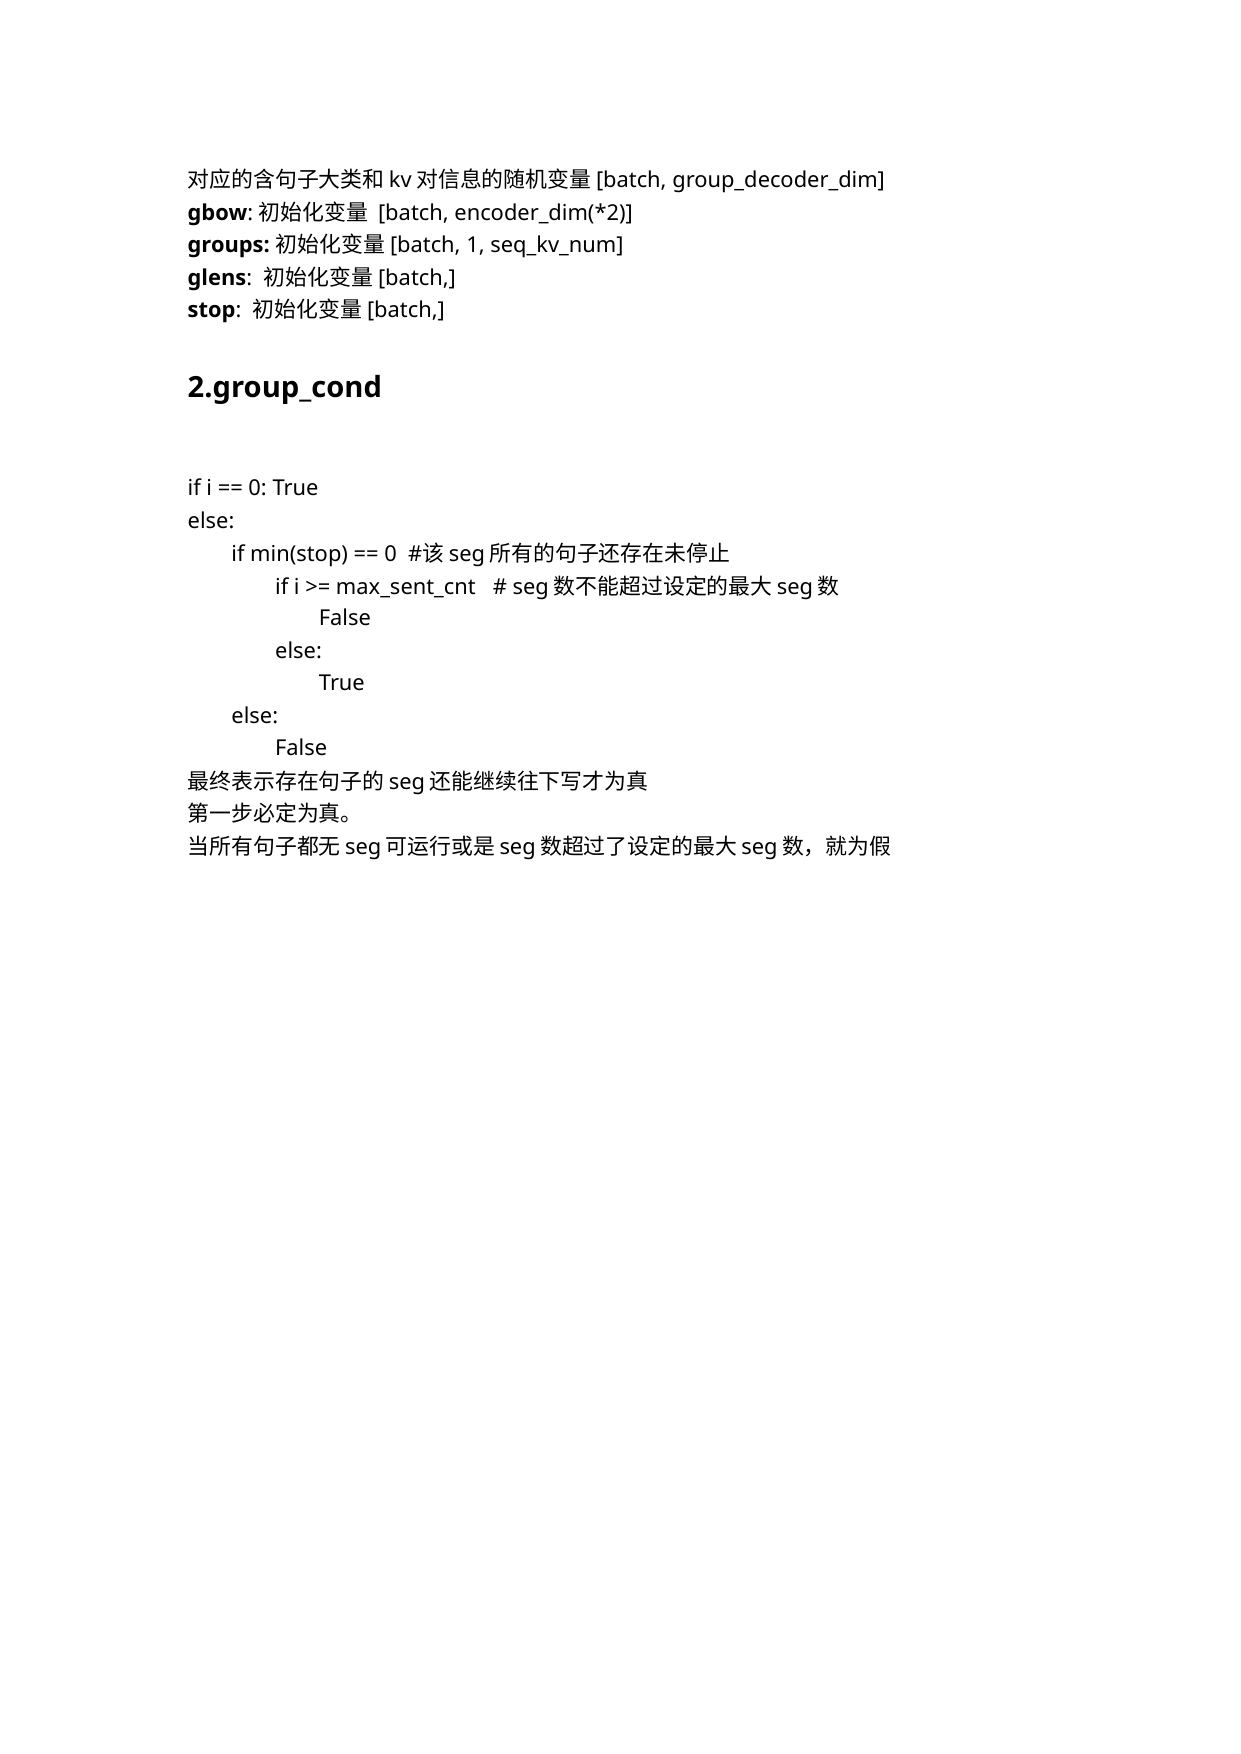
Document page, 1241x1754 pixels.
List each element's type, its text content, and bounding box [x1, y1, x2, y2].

text else: [187, 698, 1053, 731]
text False [187, 731, 1053, 763]
text 第一步必定为真。 [187, 796, 1053, 828]
text 最终表示存在句子的seg还能继续往下写才为真 [187, 763, 1053, 796]
text True [187, 666, 1053, 698]
text 当所有句子都无seg可运行或是seg数超过了设定的最大seg数，就为假 [187, 828, 1053, 861]
text if i == 0: True [187, 471, 1053, 503]
text stop: 初始化变量 [batch,] [187, 292, 1053, 324]
text gbow: 初始化变量 [batch, encoder_dim(*2)] [187, 194, 1053, 227]
text groups: 初始化变量 [batch, 1, seq_kv_num] [187, 227, 1053, 259]
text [187, 162, 1053, 194]
text else: [187, 633, 1053, 666]
subtitle 2.group_cond [187, 354, 1053, 419]
text False [187, 601, 1053, 633]
text if i >= max_sent_cnt # seg数不能超过设定的最大seg数 [187, 568, 1053, 601]
text else: [187, 503, 1053, 536]
text glens: 初始化变量 [batch,] [187, 259, 1053, 292]
text if min(stop) == 0 #该seg所有的句子还存在未停止 [187, 536, 1053, 568]
